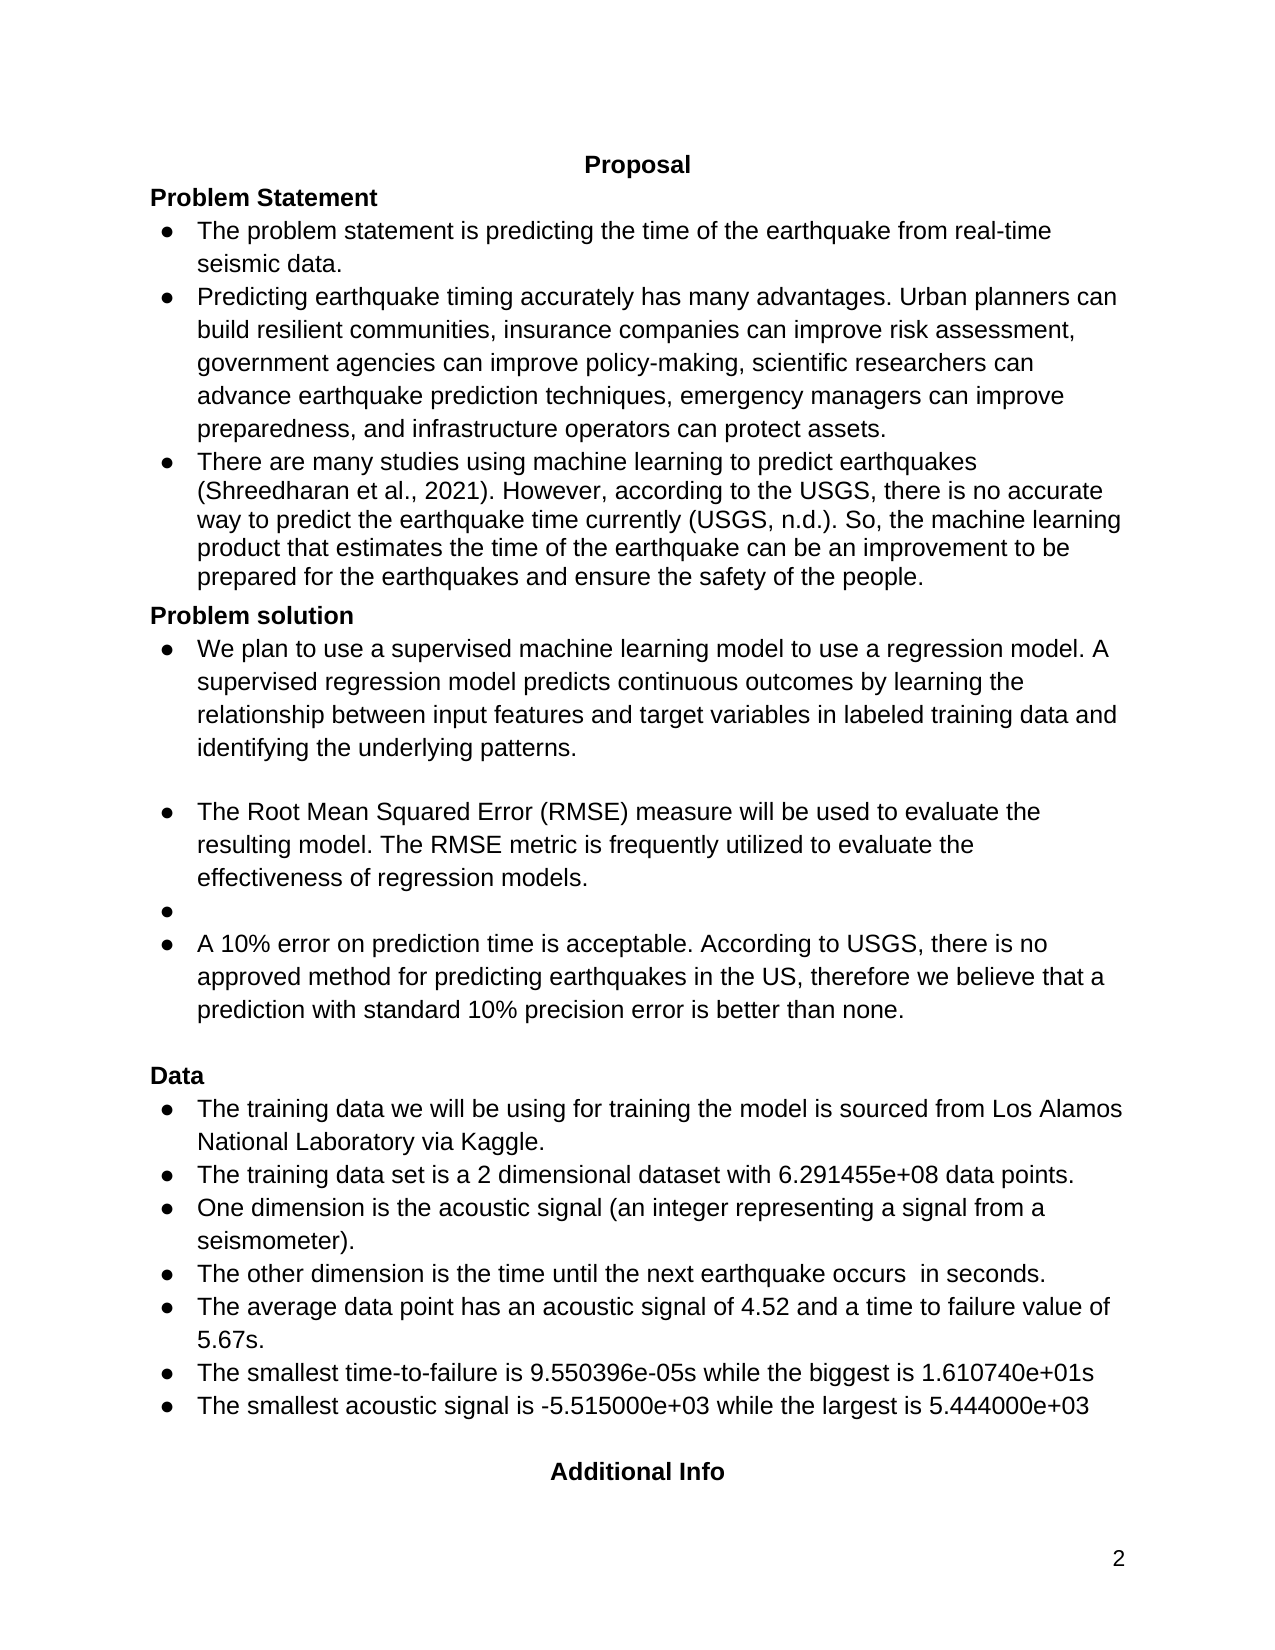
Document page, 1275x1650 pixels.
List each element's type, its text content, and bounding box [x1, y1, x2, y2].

list The smallest acoustic signal is -5.515000e+03 while the largest is 5.444000e+03 [159, 1391, 1125, 1420]
text Problem solution [150, 601, 1125, 630]
list The smallest time-to-failure is 9.550396e-05s while the biggest is 1.610740e+01s [159, 1358, 1125, 1387]
list There are many studies using machine learning to predict earthquakes (Shreedharan et al., 2021). However, according to the USGS, there is no accurate way to predict the earthquake time currently (USGS, n.d.). So, the machine learning product that estimates the time of the earthquake can be an improvement to be prepared for the earthquakes and ensure the safety of the people. [159, 447, 1125, 591]
list We plan to use a supervised machine learning model to use a regression model. A supervised regression model predicts continuous outcomes by learning the relationship between input features and target variables in labeled training data and identifying the underlying patterns. [159, 634, 1125, 762]
list The training data we will be using for training the model is sourced from Los Alamos National Laboratory via Kaggle. [159, 1094, 1125, 1156]
list One dimension is the acoustic signal (an integer representing a signal from a seismometer). [159, 1193, 1125, 1255]
list The problem statement is predicting the time of the earthquake from real-time seismic data. [159, 216, 1125, 278]
list A 10% error on prediction time is acceptable. According to USGS, there is no approved method for predicting earthquakes in the US, therefore we believe that a prediction with standard 10% precision error is better than none. [159, 929, 1125, 1023]
text Proposal [150, 150, 1125, 179]
list Predicting earthquake timing accurately has many advantages. Urban planners can build resilient communities, insurance companies can improve risk assessment, government agencies can improve policy-making, scientific researchers can advance earthquake prediction techniques, emergency managers can improve preparedness, and infrastructure operators can protect assets. [159, 282, 1125, 443]
list The training data set is a 2 dimensional dataset with 6.291455e+08 data points. [159, 1160, 1125, 1189]
list The average data point has an acoustic signal of 4.52 and a time to failure value of 5.67s. [159, 1292, 1125, 1354]
text Additional Info [150, 1457, 1125, 1486]
list The Root Mean Squared Error (RMSE) measure will be used to evaluate the resulting model. The RMSE metric is frequently utilized to evaluate the effectiveness of regression models. [159, 797, 1125, 891]
text Data [150, 1061, 1125, 1089]
list The other dimension is the time until the next earthquake occurs in seconds. [159, 1259, 1125, 1288]
text Problem Statement [150, 183, 1125, 212]
